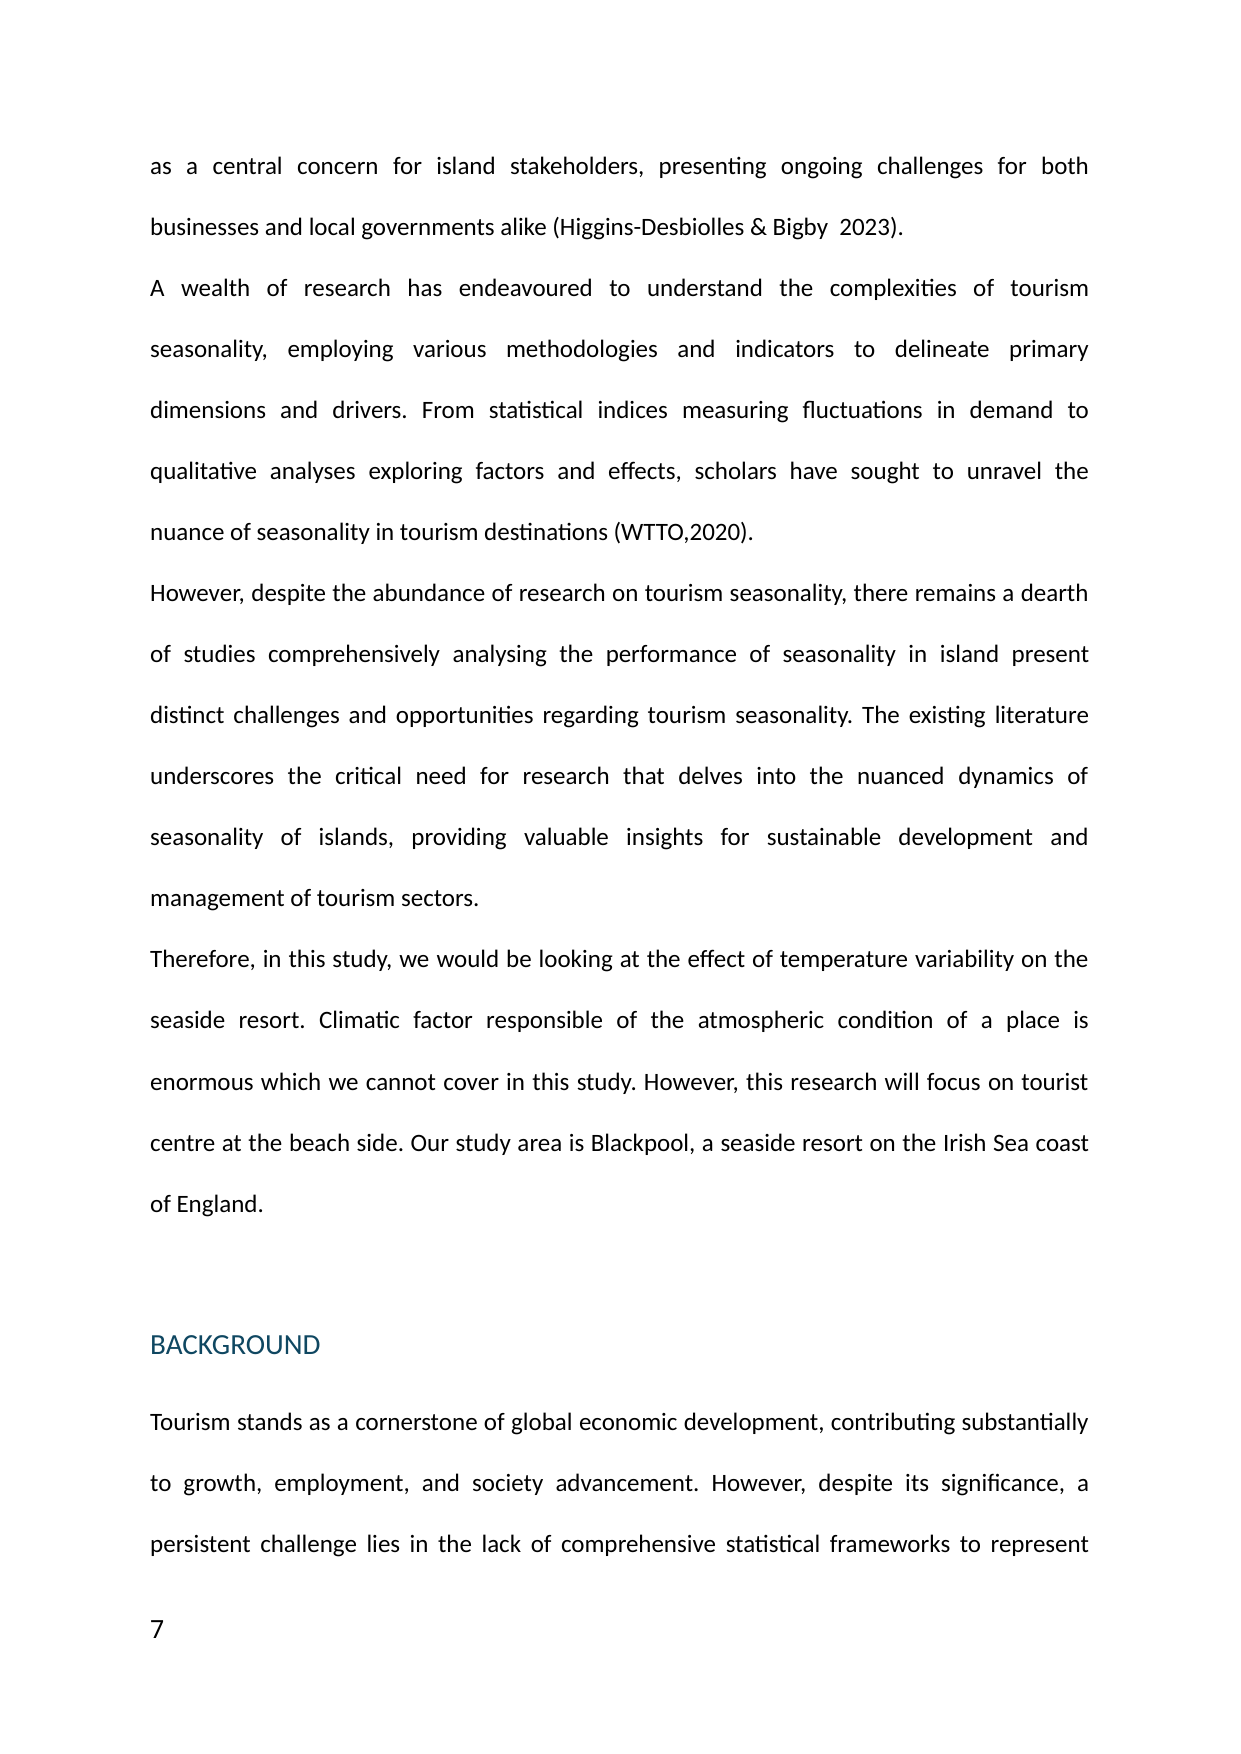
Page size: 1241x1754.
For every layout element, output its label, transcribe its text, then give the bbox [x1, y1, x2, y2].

subtitle BACKGROUND [150, 1326, 1090, 1362]
text However, despite the abundance of research on tourism seasonality, there remains a dearth of studies comprehensively analysing the performance of seasonality in island present distinct challenges and opportunities regarding tourism seasonality. The existing literature underscores the critical need for research that delves into the nuanced dynamics of seasonality of islands, providing valuable insights for sustainable development and management of tourism sectors. [150, 577, 1090, 913]
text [150, 150, 1090, 242]
text A wealth of research has endeavoured to understand the complexities of tourism seasonality, employing various methodologies and indicators to delineate primary dimensions and drivers. From statistical indices measuring fluctuations in demand to qualitative analyses exploring factors and effects, scholars have sought to unravel the nuance of seasonality in tourism destinations (WTTO,2020). [150, 272, 1090, 547]
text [150, 1406, 1090, 1559]
text Therefore, in this study, we would be looking at the effect of temperature variability on the seaside resort. Climatic factor responsible of the atmospheric condition of a place is enormous which we cannot cover in this study. However, this research will focus on tourist centre at the beach side. Our study area is Blackpool, a seaside resort on the Irish Sea coast of England. [150, 943, 1090, 1218]
